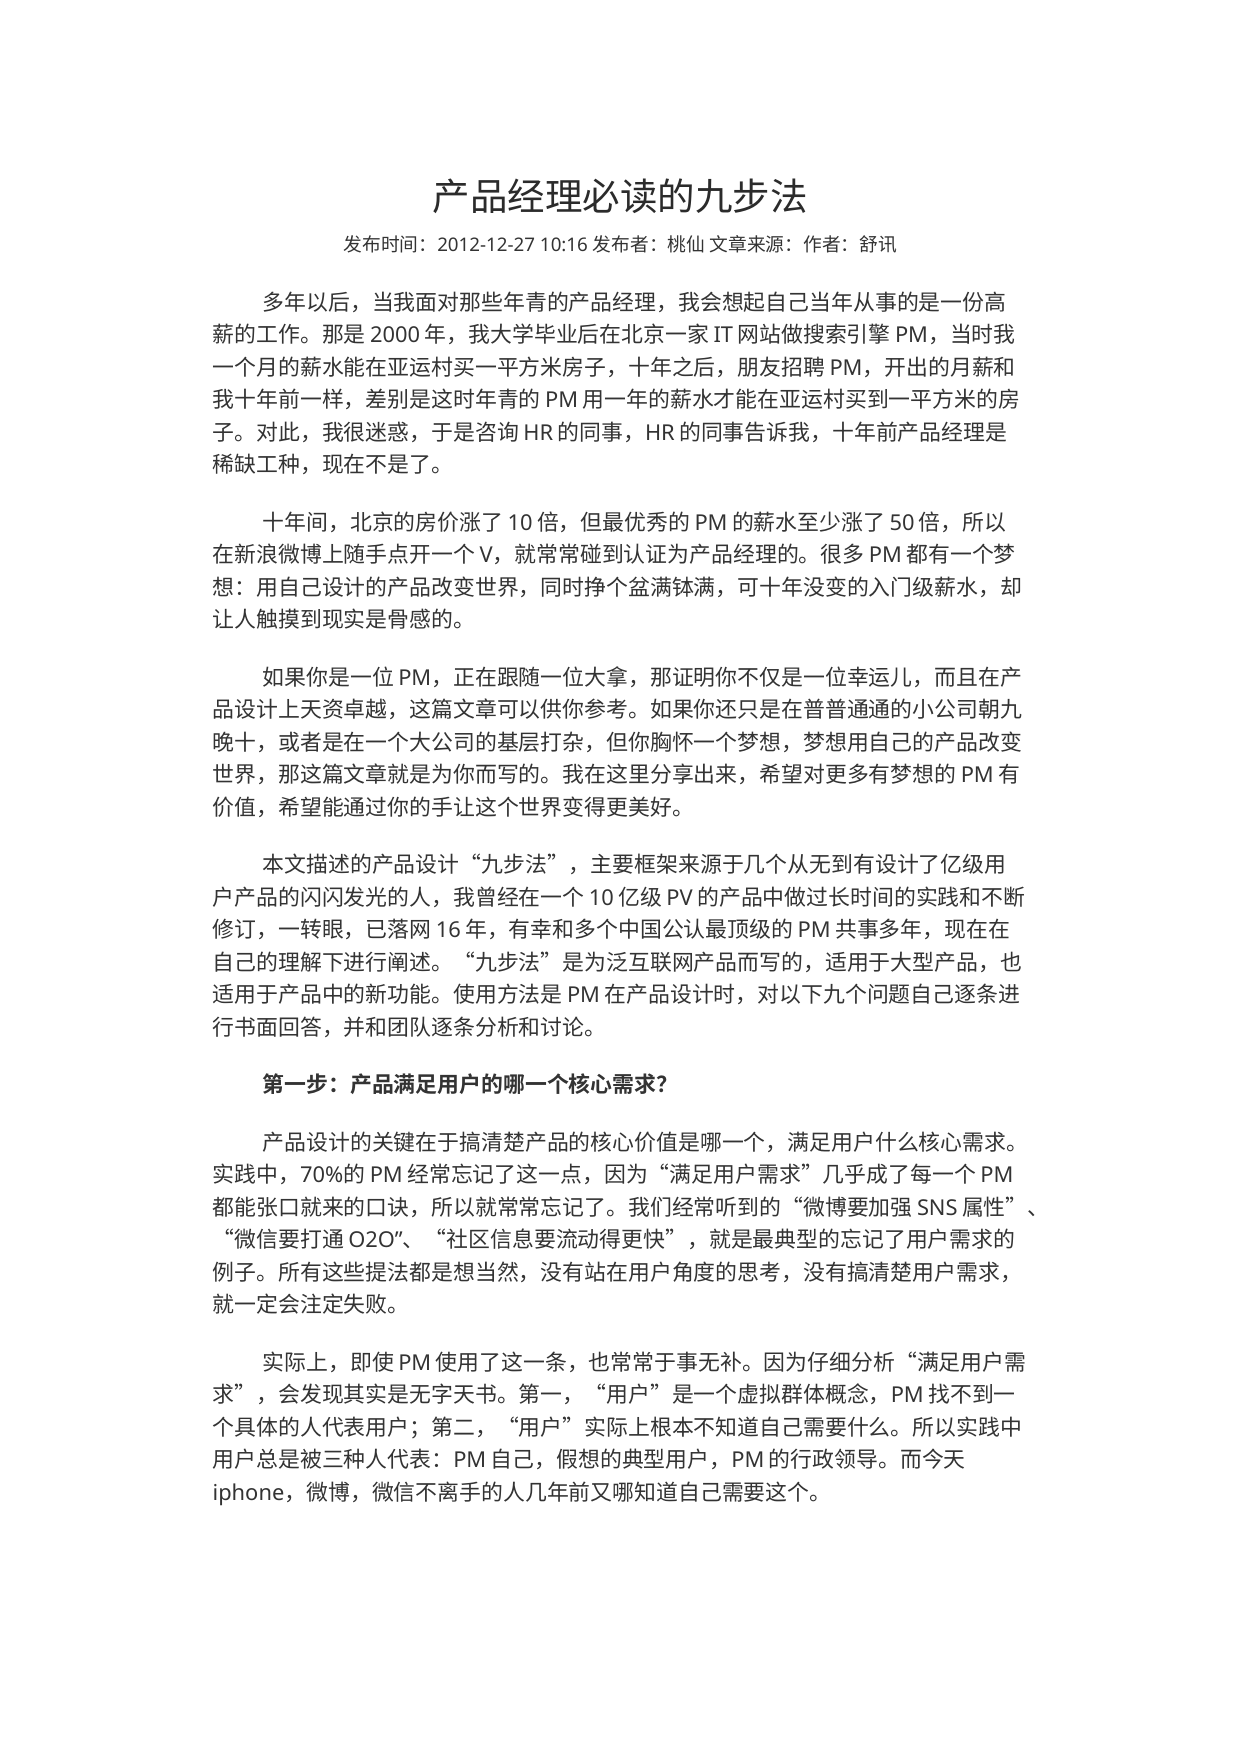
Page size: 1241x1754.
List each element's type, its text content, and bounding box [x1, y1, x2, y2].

text 本文描述的产品设计“九步法”，主要框架来源于几个从无到有设计了亿级用户产品的闪闪发光的人，我曾经在一个10亿级PV的产品中做过长时间的实践和不断修订，一转眼，已落网16年，有幸和多个中国公认最顶级的PM共事多年，现在在自己的理解下进行阐述。“九步法”是为泛互联网产品而写的，适用于大型产品，也适用于产品中的新功能。使用方法是PM在产品设计时，对以下九个问题自己逐条进行书面回答，并和团队逐条分析和讨论。 [212, 847, 1028, 1042]
text 如果你是一位PM，正在跟随一位大拿，那证明你不仅是一位幸运儿，而且在产品设计上天资卓越，这篇文章可以供你参考。如果你还只是在普普通通的小公司朝九晚十，或者是在一个大公司的基层打杂，但你胸怀一个梦想，梦想用自己的产品改变世界，那这篇文章就是为你而写的。我在这里分享出来，希望对更多有梦想的PM有价值，希望能通过你的手让这个世界变得更美好。 [212, 659, 1028, 822]
text 十年间，北京的房价涨了10倍，但最优秀的PM的薪水至少涨了50倍，所以在新浪微博上随手点开一个V，就常常碰到认证为产品经理的。很多PM都有一个梦想：用自己设计的产品改变世界，同时挣个盆满钵满，可十年没变的入门级薪水，却让人触摸到现实是骨感的。 [212, 504, 1028, 634]
text 产品经理必读的九步法 [187, 162, 1053, 227]
text 第一步：产品满足用户的哪一个核心需求？ [212, 1067, 1028, 1099]
text 多年以后，当我面对那些年青的产品经理，我会想起自己当年从事的是一份高薪的工作。那是2000年，我大学毕业后在北京一家IT网站做搜索引擎PM，当时我一个月的薪水能在亚运村买一平方米房子，十年之后，朋友招聘PM，开出的月薪和我十年前一样，差别是这时年青的PM用一年的薪水才能在亚运村买到一平方米的房子。对此，我很迷惑，于是咨询HR的同事，HR的同事告诉我，十年前产品经理是稀缺工种，现在不是了。 [212, 284, 1028, 479]
text 实际上，即使PM使用了这一条，也常常于事无补。因为仔细分析“满足用户需求”，会发现其实是无字天书。第一，“用户”是一个虚拟群体概念，PM找不到一个具体的人代表用户；第二，“用户”实际上根本不知道自己需要什么。所以实践中用户总是被三种人代表：PM自己，假想的典型用户，PM的行政领导。而今天iphone，微博，微信不离手的人几年前又哪知道自己需要这个。 [212, 1344, 1028, 1507]
text 产品设计的关键在于搞清楚产品的核心价值是哪一个，满足用户什么核心需求。实践中，70%的PM经常忘记了这一点，因为“满足用户需求”几乎成了每一个PM都能张口就来的口诀，所以就常常忘记了。我们经常听到的“微博要加强SNS属性”、“微信要打通O2O”、“社区信息要流动得更快”，就是最典型的忘记了用户需求的例子。所有这些提法都是想当然，没有站在用户角度的思考，没有搞清楚用户需求，就一定会注定失败。 [212, 1124, 1028, 1319]
text 发布时间：2012-12-27 10:16 发布者：桃仙 文章来源：作者：舒讯 [187, 227, 1053, 259]
